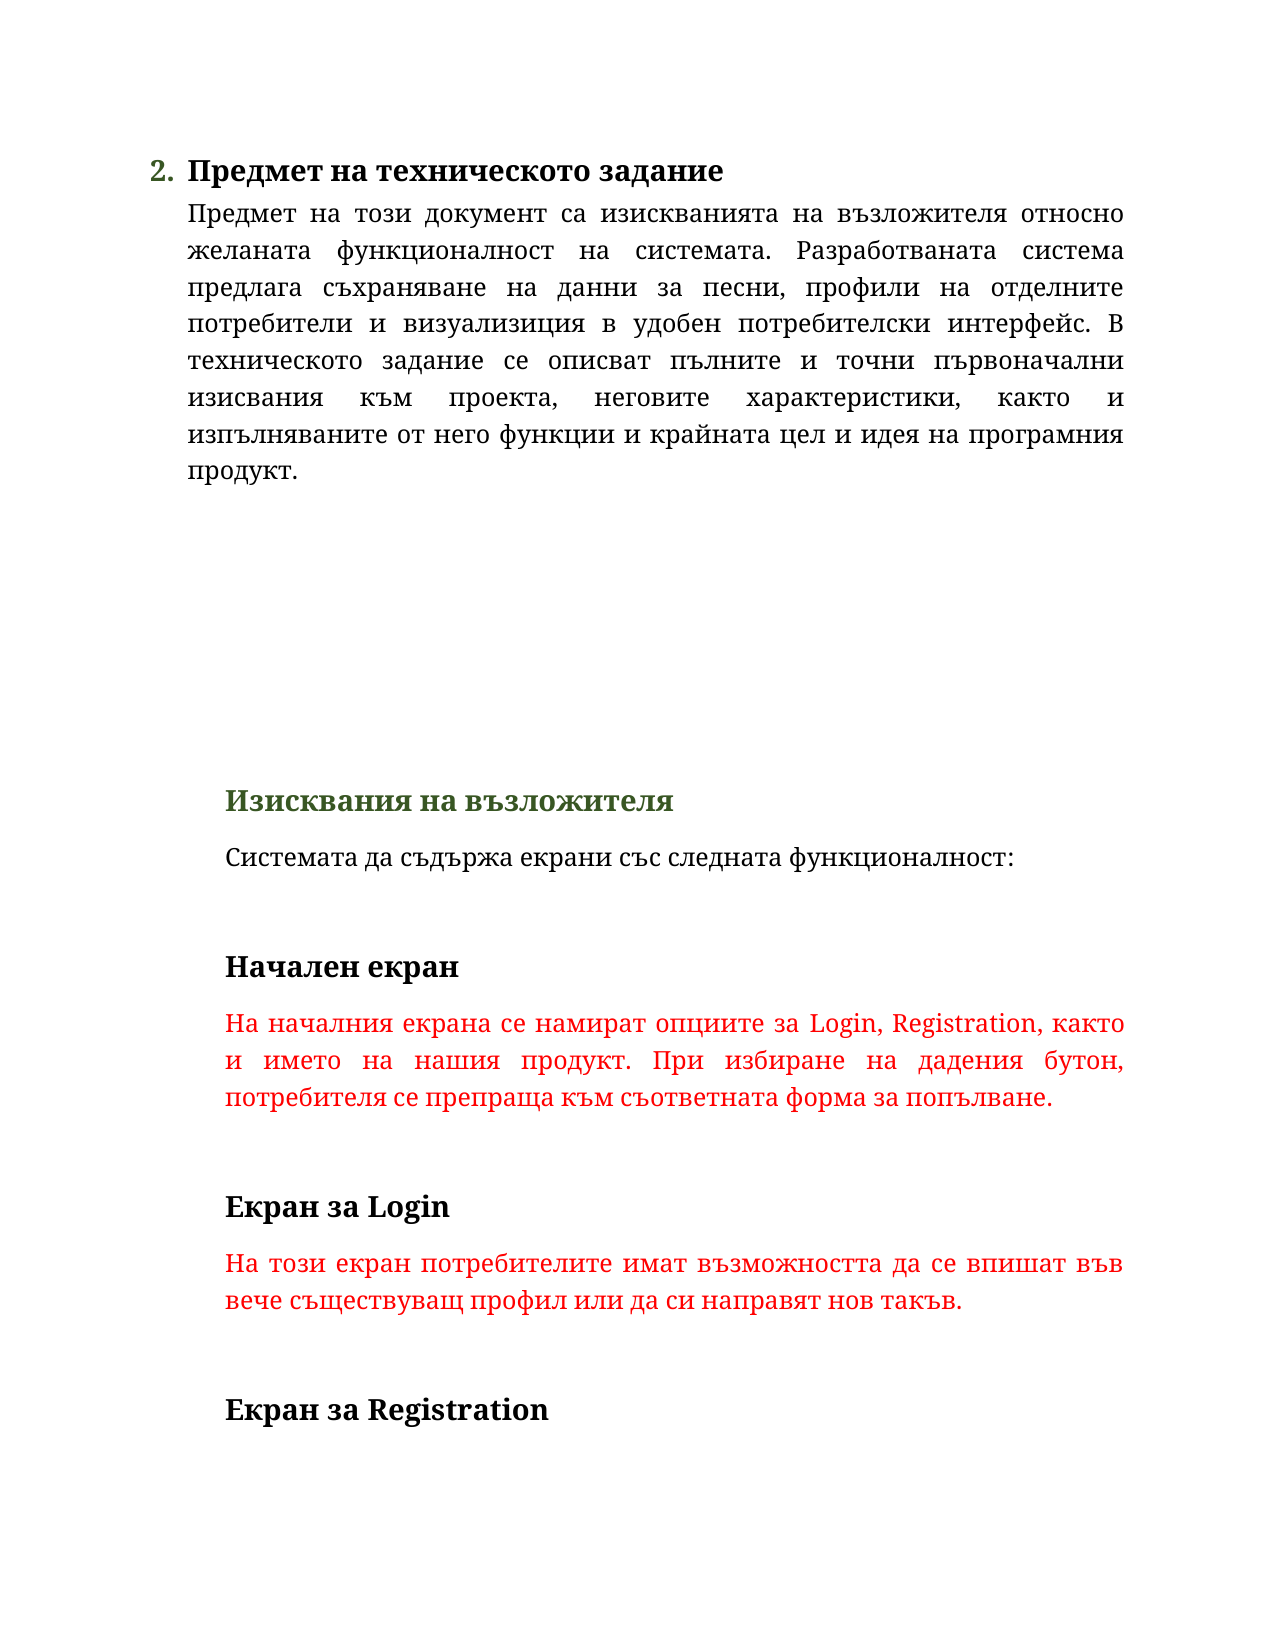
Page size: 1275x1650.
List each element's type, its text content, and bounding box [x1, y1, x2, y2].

text Екран за Login [225, 1187, 1125, 1226]
text Екран за Registration [225, 1390, 1125, 1429]
text На началния екрана се намират опциите за Login, Registration, както и името на нашия продукт. При избиране на дадения бутон, потребителя се препраща към съответната форма за попълване. [225, 1006, 1125, 1114]
subtitle Предмет на техническото задание [150, 150, 1125, 190]
text Предмет на този документ са изискванията на възложителя относно желаната функционалност на системата. Разработваната система предлага съхраняване на данни за песни, профили на отделните потребители и визуализиция в удобен потребителски интерфейс. В техническото задание се описват пълните и точни първоначални изисвания към проекта, неговите характеристики, както и изпълняваните от него функции и крайната цел и идея на програмния продукт. [187, 196, 1125, 487]
text Изисквания на възложителя [150, 780, 1125, 820]
text Системата да съдържа екрани със следната функционалност: [225, 840, 1125, 874]
text Начален екран [225, 947, 1125, 986]
text На този екран потребителите имат възможността да се впишат във вече съществуващ профил или да си направят нов такъв. [225, 1246, 1125, 1317]
